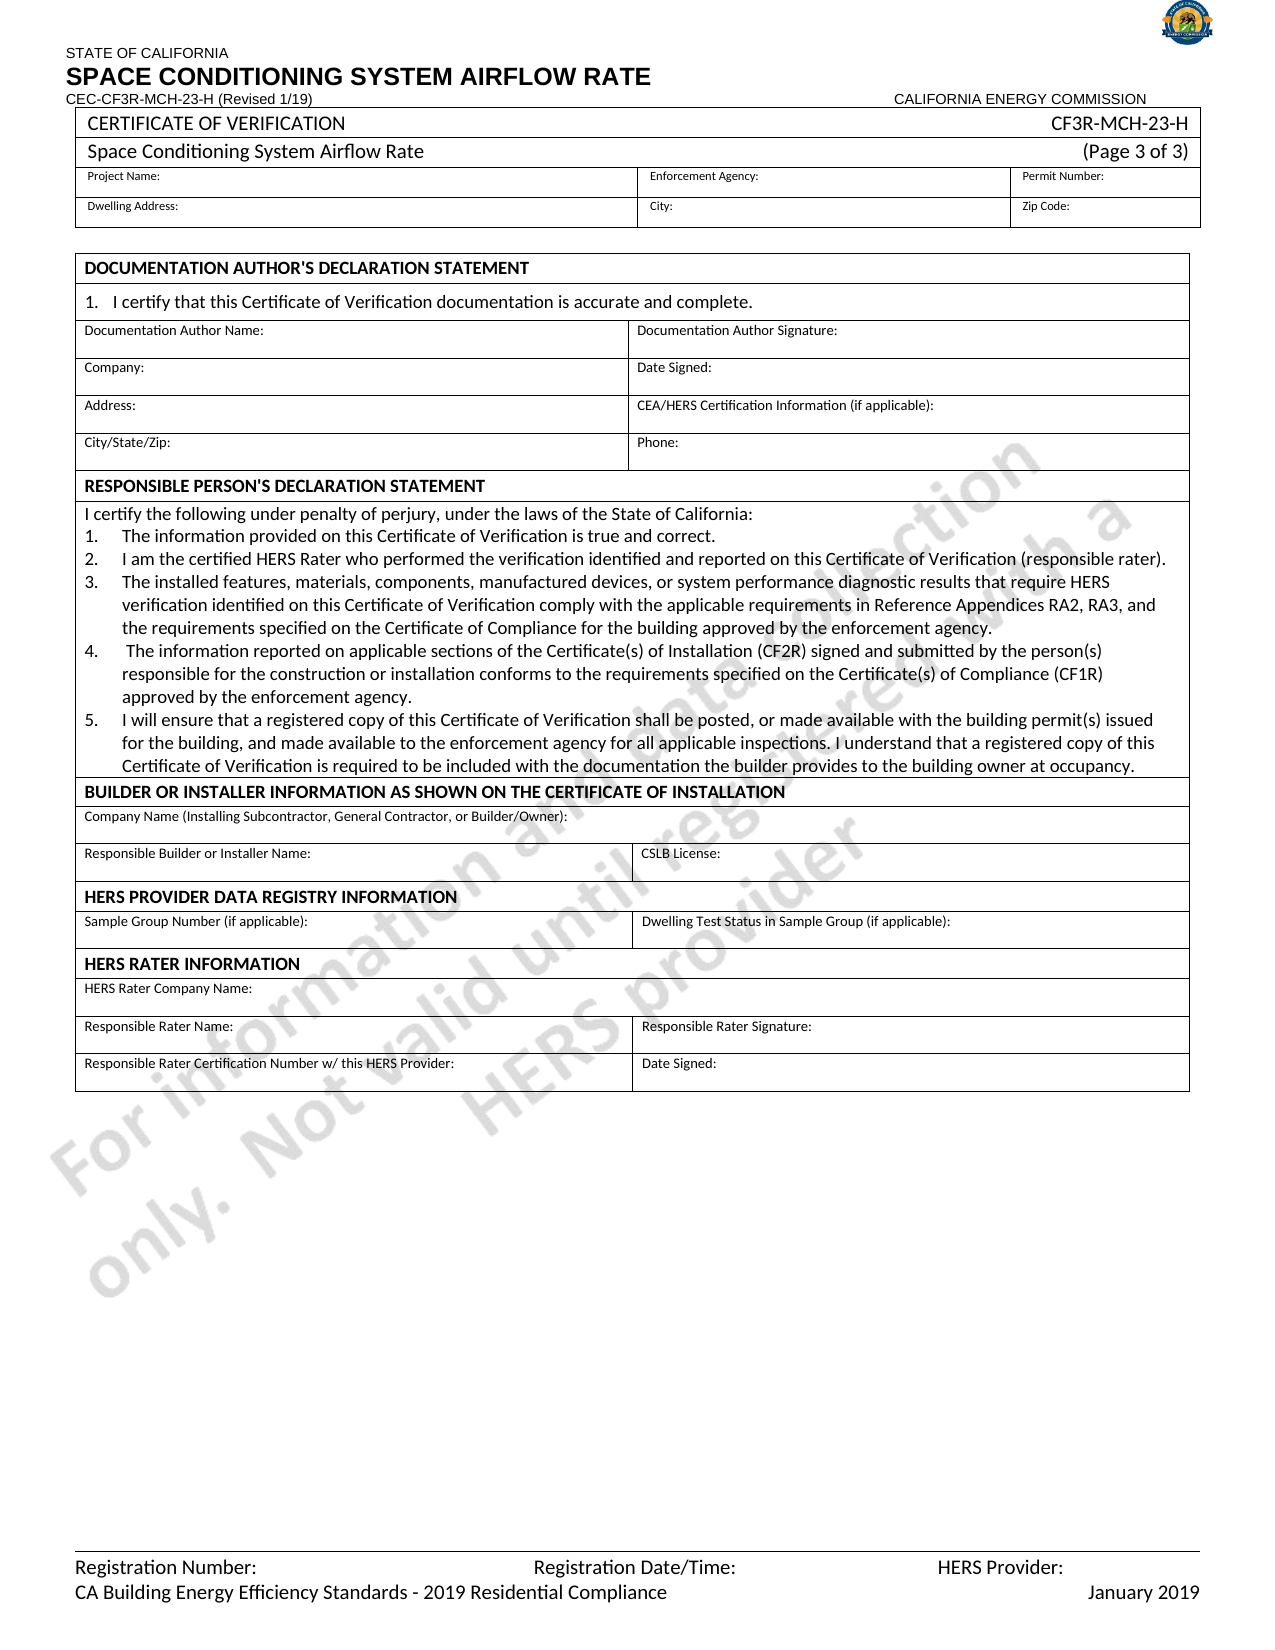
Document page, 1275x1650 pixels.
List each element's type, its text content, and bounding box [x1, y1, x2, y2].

table_cell Responsible Rater Certification Number w/ this HERS Provider: [76, 1054, 632, 1091]
table_cell I certify that this Certificate of Verification documentation is accurate and complete. [76, 284, 1189, 320]
table_cell Responsible Builder or Installer Name: [76, 844, 632, 881]
table_cell Responsible Person's Declaration statement [76, 471, 1189, 501]
table_cell Company: [76, 359, 628, 395]
table_cell I certify the following under penalty of perjury, under the laws of the State of California: The information provided on this Certificate of Verification is true and correct. I am the certified HERS Rater who performed the verification identified and reported on this Certificate of Verification (responsible rater). The installed features, materials, components, manufactured devices, or system performance diagnostic results that require HERS verification identified on this Certificate of Verification comply with the applicable requirements in Reference Appendices RA2, RA3, and the requirements specified on the Certificate of Compliance for the building approved by the enforcement agency. The information reported on applicable sections of the Certificate(s) of Installation (CF2R) signed and submitted by the person(s) responsible for the construction or installation conforms to the requirements specified on the Certificate(s) of Compliance (CF1R) approved by the enforcement agency. I will ensure that a registered copy of this Certificate of Verification shall be posted, or made available with the building permit(s) issued for the building, and made available to the enforcement agency for all applicable inspections. I understand that a registered copy of this Certificate of Verification is required to be included with the documentation the builder provides to the building owner at occupancy. [76, 502, 1189, 777]
table_cell HERS RATER INFORMATION [76, 949, 1189, 978]
table_cell Phone: [629, 434, 1189, 470]
table_cell Sample Group Number (if applicable): [76, 912, 632, 948]
table_cell CSLB License: [633, 844, 1189, 881]
table_cell HERS Rater Company Name: [76, 979, 1189, 1016]
table_cell CEA/HERS Certification Information (if applicable): [629, 396, 1189, 432]
table_cell BUILDER OR INSTALLER INFORMATION AS SHOWN ON THE CERTIFICATE OF INSTALLATION [76, 778, 1189, 806]
table_cell Company Name (Installing Subcontractor, General Contractor, or Builder/Owner): [76, 807, 1189, 843]
table_cell Documentation Author Name: [76, 321, 628, 357]
table_cell Date Signed: [629, 359, 1189, 395]
table_cell Address: [76, 396, 628, 432]
table_cell Date Signed: [633, 1054, 1189, 1091]
table_cell City/State/Zip: [76, 434, 628, 470]
table_cell Documentation Author Signature: [629, 321, 1189, 357]
table_cell HERS PROVIDER DATA REGISTRY INFORMATION [76, 882, 1189, 911]
table_cell Responsible Rater Signature: [633, 1017, 1189, 1053]
table_cell Dwelling Test Status in Sample Group (if applicable): [633, 912, 1189, 948]
picture [1161, 0, 1213, 45]
table_header Documentation Author's Declaration Statement [76, 254, 1189, 282]
table_cell Responsible Rater Name: [76, 1017, 632, 1053]
